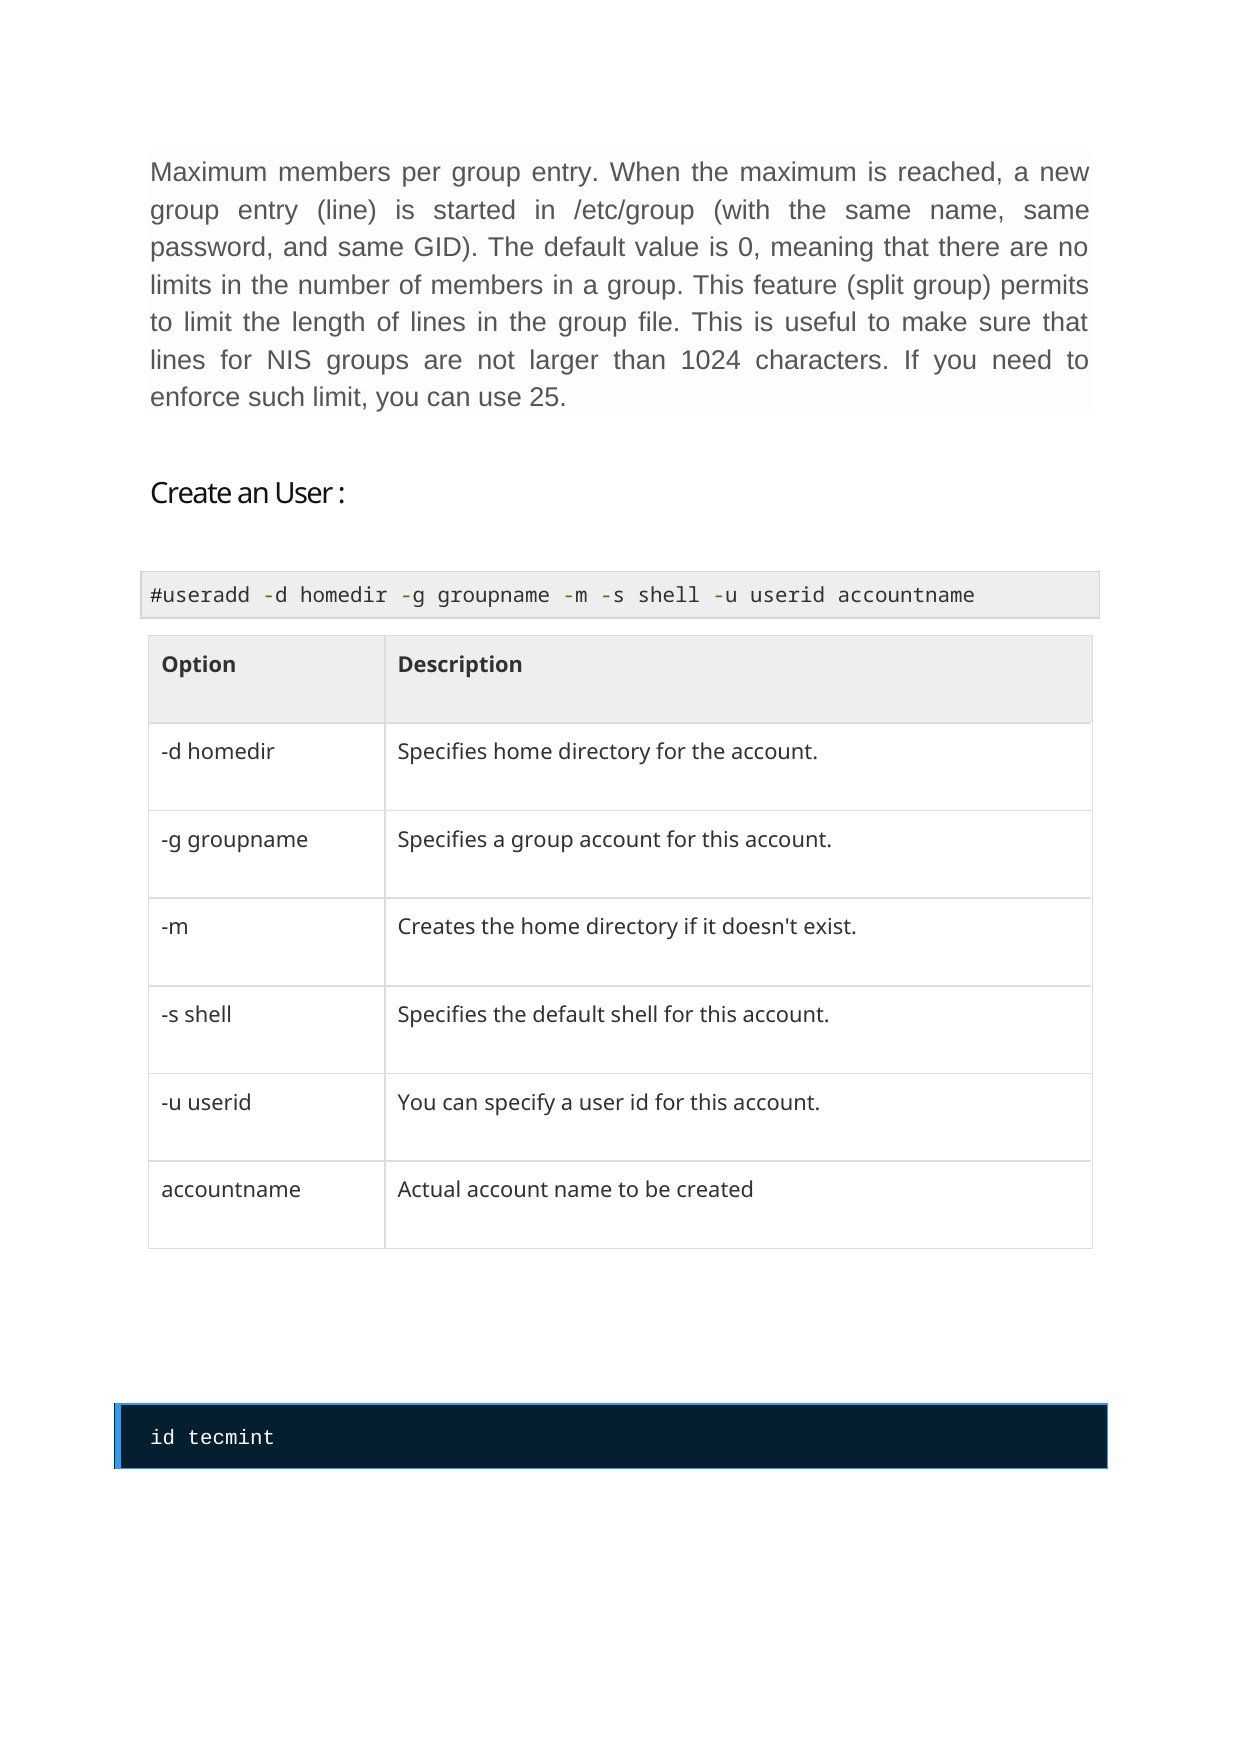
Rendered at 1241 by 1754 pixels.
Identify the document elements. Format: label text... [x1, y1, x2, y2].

table_header Description [386, 636, 1092, 722]
table_cell You can specify a user id for this account. [386, 1073, 1092, 1160]
text id tecmint [121, 1405, 1107, 1468]
table_cell -g groupname [149, 811, 384, 897]
text Maximum members per group entry. When the maximum is reached, a new group entry (line) is started in /etc/group (with the same name, same password, and same GID). The default value is 0, meaning that there are no limits in the number of members in a group. This feature (split group) permits to limit the length of lines in the group file. This is useful to make sure that lines for NIS groups are not larger than 1024 characters. If you need to enforce such limit, you can use 25. [150, 150, 1090, 412]
table_cell -d homedir [149, 724, 384, 810]
table_cell Specifies the default shell for this account. [386, 985, 1092, 1072]
table_cell Specifies home directory for the account. [386, 722, 1092, 810]
table_cell Creates the home directory if it doesn't exist. [386, 897, 1092, 985]
table_header Option [149, 636, 384, 722]
text #useradd -d homedir -g groupname -m -s shell -u userid accountname [142, 572, 1099, 617]
subtitle Create an User : [150, 473, 1085, 512]
table_cell Actual account name to be created [386, 1160, 1092, 1248]
table_cell accountname [149, 1162, 384, 1248]
table_cell -s shell [149, 987, 384, 1072]
table_cell Specifies a group account for this account. [386, 810, 1092, 897]
table_cell -m [149, 899, 384, 985]
table_cell -u userid [149, 1074, 384, 1160]
